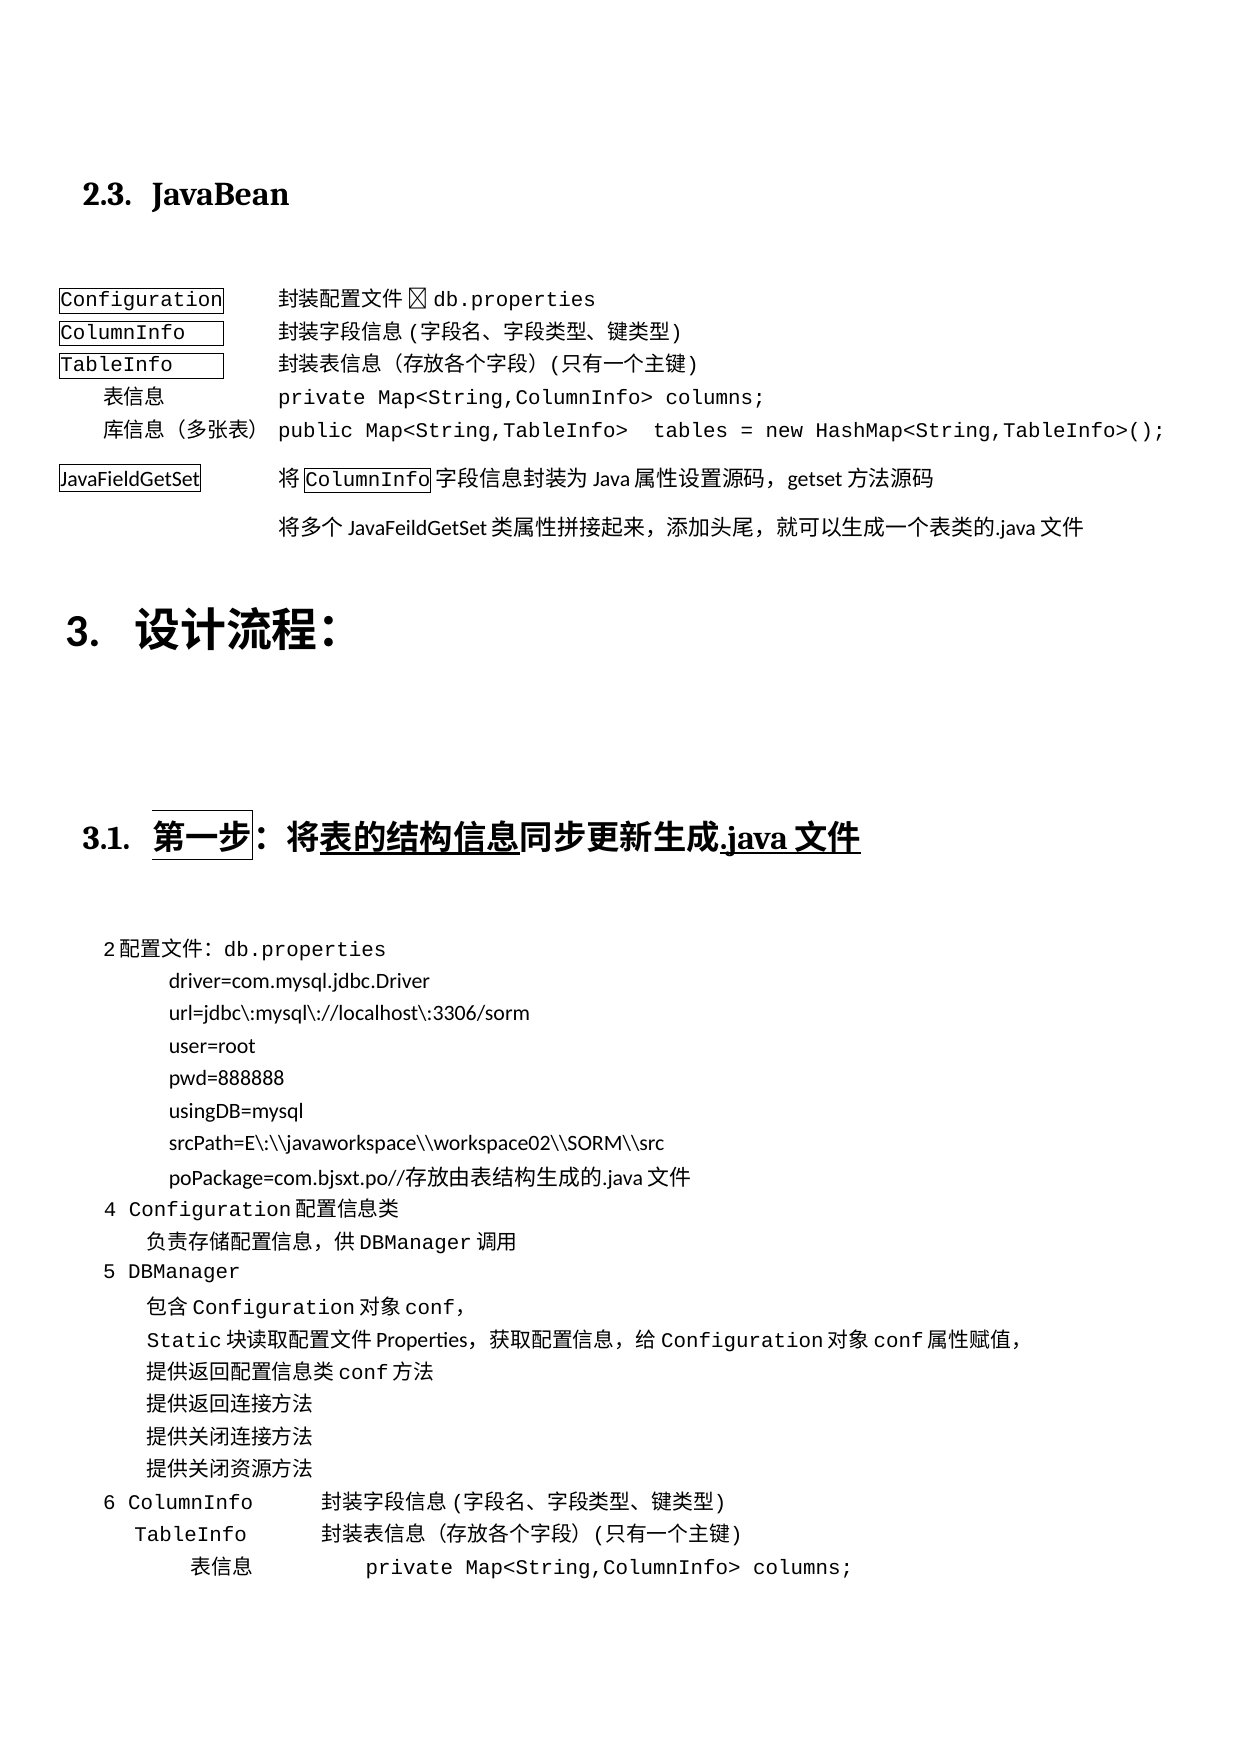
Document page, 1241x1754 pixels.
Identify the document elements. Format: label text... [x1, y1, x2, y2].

text srcPath=E\:\\javaworkspace\\workspace02\\SORM\\src [168, 1127, 1181, 1159]
text Configuration 封装配置文件 db.properties [59, 282, 1181, 314]
text 库信息（多张表） public Map<String,TableInfo> tables = new HashMap<String,TableInfo>(); [59, 412, 1181, 444]
subtitle 设计流程： [65, 577, 1181, 675]
text 提供返回配置信息类conf方法 [103, 1354, 1181, 1387]
text TableInfo 封装表信息（存放各个字段）(只有一个主键) [59, 347, 1181, 379]
text pwd=888888 [168, 1062, 1181, 1094]
subtitle JavaBean [83, 162, 1181, 227]
subtitle 第一步：将表的结构信息同步更新生成.java文件 [83, 803, 1181, 868]
text 提供关闭资源方法 [103, 1452, 1181, 1484]
text 提供关闭连接方法 [103, 1419, 1181, 1452]
text poPackage=com.bjsxt.po//存放由表结构生成的.java文件 [168, 1159, 1181, 1192]
text 提供返回连接方法 [103, 1387, 1181, 1419]
text 表信息 private Map<String,ColumnInfo> columns; [59, 379, 1181, 412]
text ColumnInfo 封装字段信息 (字段名、字段类型、键类型) [59, 314, 1181, 347]
text 将多个JavaFeildGetSet类属性拼接起来，添加头尾，就可以生成一个表类的.java文件 [59, 509, 1181, 542]
text JavaFieldGetSet 将ColumnInfo字段信息封装为Java属性设置源码，getset方法源码 [59, 444, 1181, 509]
text 包含Configuration对象conf， [103, 1289, 1181, 1322]
text 负责存储配置信息，供DBManager调用 [103, 1224, 1181, 1257]
text 2配置文件：db.properties [59, 932, 1181, 964]
text 表信息 private Map<String,ColumnInfo> columns; [59, 1549, 1181, 1582]
text TableInfo 封装表信息（存放各个字段）(只有一个主键) [103, 1517, 1181, 1549]
text usingDB=mysql [168, 1094, 1181, 1127]
text 6 ColumnInfo 封装字段信息 (字段名、字段类型、键类型) [59, 1484, 1181, 1517]
text user=root [168, 1029, 1181, 1062]
text driver=com.mysql.jdbc.Driver [168, 964, 1181, 997]
text url=jdbc\:mysql\://localhost\:3306/sorm [168, 997, 1181, 1029]
text 4 Configuration配置信息类 [103, 1192, 1181, 1224]
text Static块读取配置文件Properties，获取配置信息，给 Configuration对象conf属性赋值， [103, 1322, 1181, 1354]
text 5 DBManager [59, 1257, 1181, 1289]
